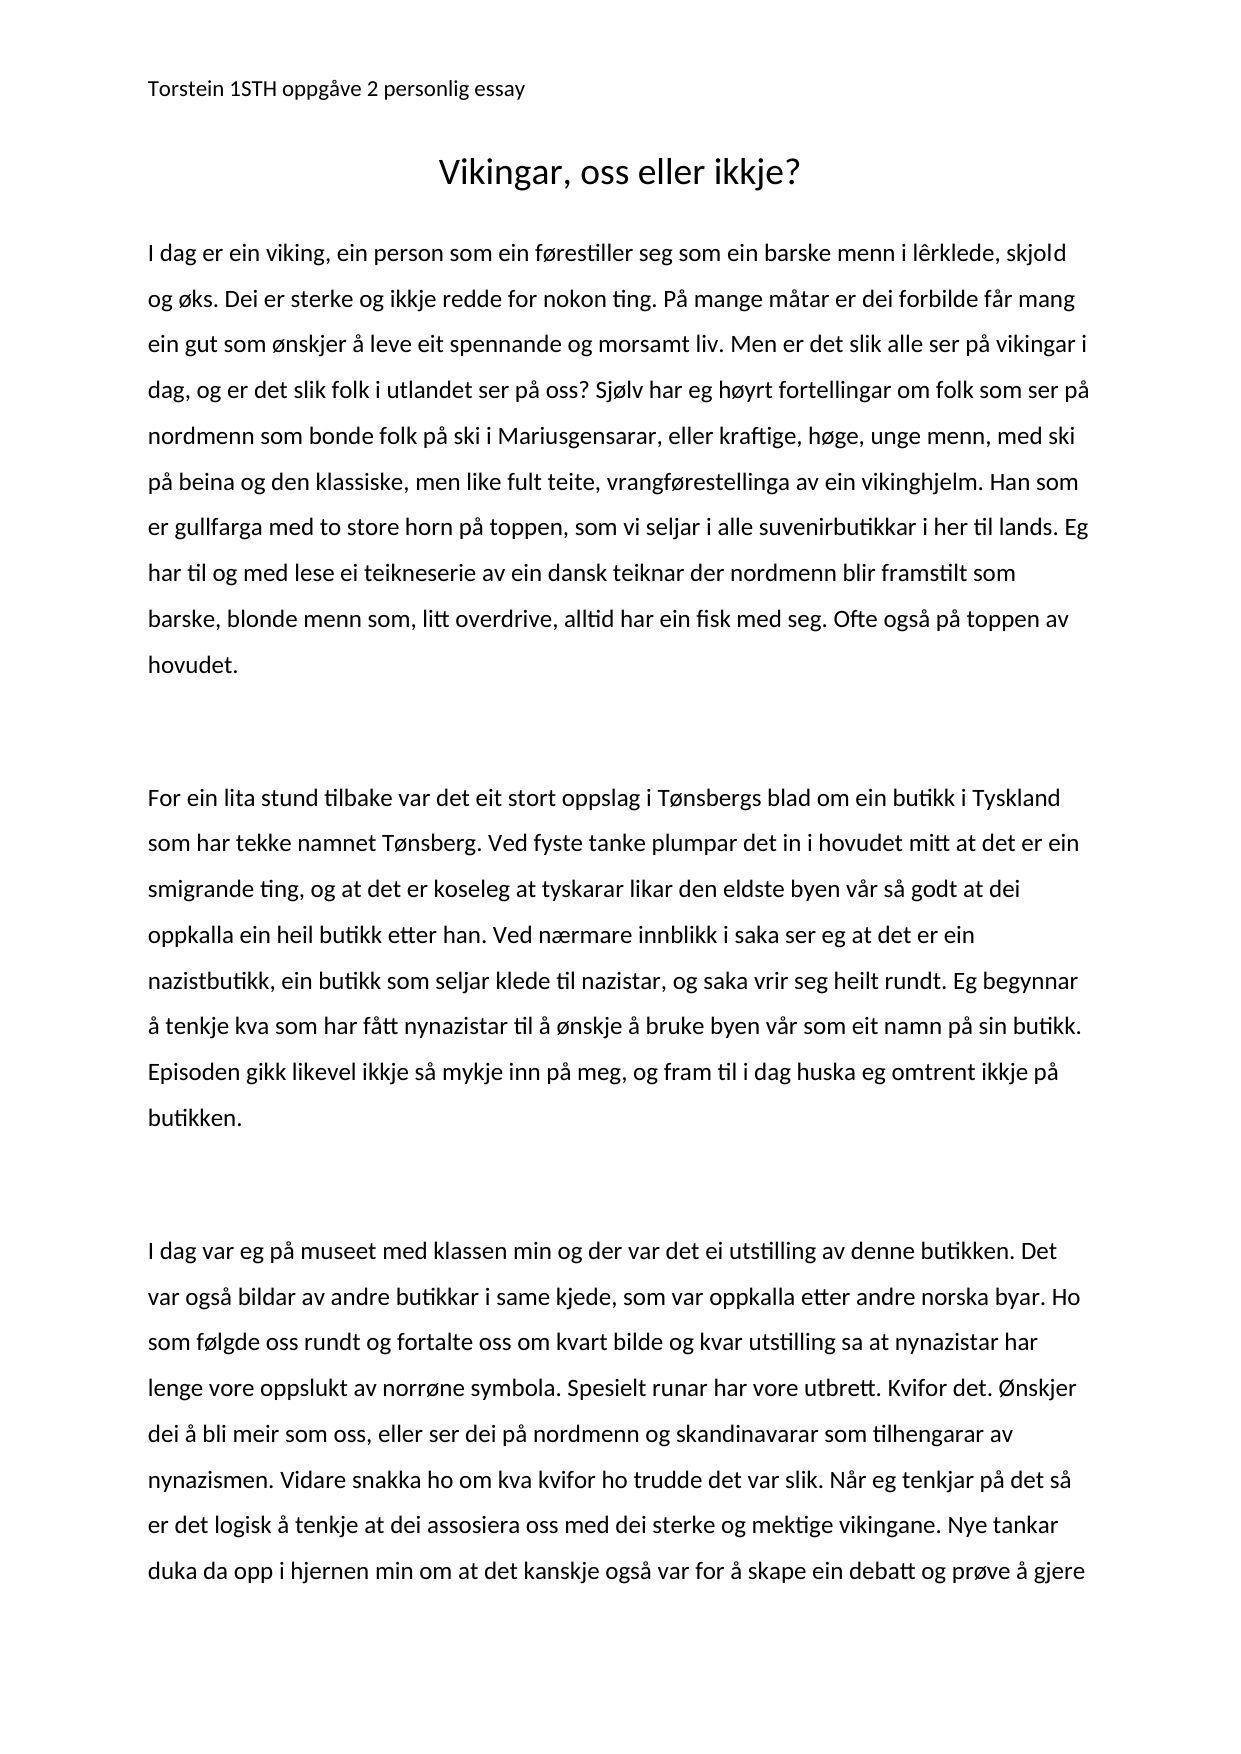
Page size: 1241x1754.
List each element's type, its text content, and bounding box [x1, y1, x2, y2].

text I dag er ein viking, ein person som ein førestiller seg som ein barske menn i lêrklede, skjold og øks. Dei er sterke og ikkje redde for nokon ting. På mange måtar er dei forbilde får mang ein gut som ønskjer å leve eit spennande og morsamt liv. Men er det slik alle ser på vikingar i dag, og er det slik folk i utlandet ser på oss? Sjølv har eg høyrt fortellingar om folk som ser på nordmenn som bonde folk på ski i Mariusgensarar, eller kraftige, høge, unge menn, med ski på beina og den klassiske, men like fult teite, vrangførestellinga av ein vikinghjelm. Han som er gullfarga med to store horn på toppen, som vi seljar i alle suvenirbutikkar i her til lands. Eg har til og med lese ei teikneserie av ein dansk teiknar der nordmenn blir framstilt som barske, blonde menn som, litt overdrive, alltid har ein fisk med seg. Ofte også på toppen av hovudet. [148, 237, 1093, 679]
text For ein lita stund tilbake var det eit stort oppslag i Tønsbergs blad om ein butikk i Tyskland som har tekke namnet Tønsberg. Ved fyste tanke plumpar det in i hovudet mitt at det er ein smigrande ting, og at det er koseleg at tyskarar likar den eldste byen vår så godt at dei oppkalla ein heil butikk etter han. Ved nærmare innblikk i saka ser eg at det er ein nazistbutikk, ein butikk som seljar klede til nazistar, og saka vrir seg heilt rundt. Eg begynnar å tenkje kva som har fått nynazistar til å ønskje å bruke byen vår som eit namn på sin butikk. Episoden gikk likevel ikkje så mykje inn på meg, og fram til i dag huska eg omtrent ikkje på butikken. [148, 782, 1093, 1132]
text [148, 1235, 1093, 1586]
text Vikingar, oss eller ikkje? [148, 148, 1093, 193]
